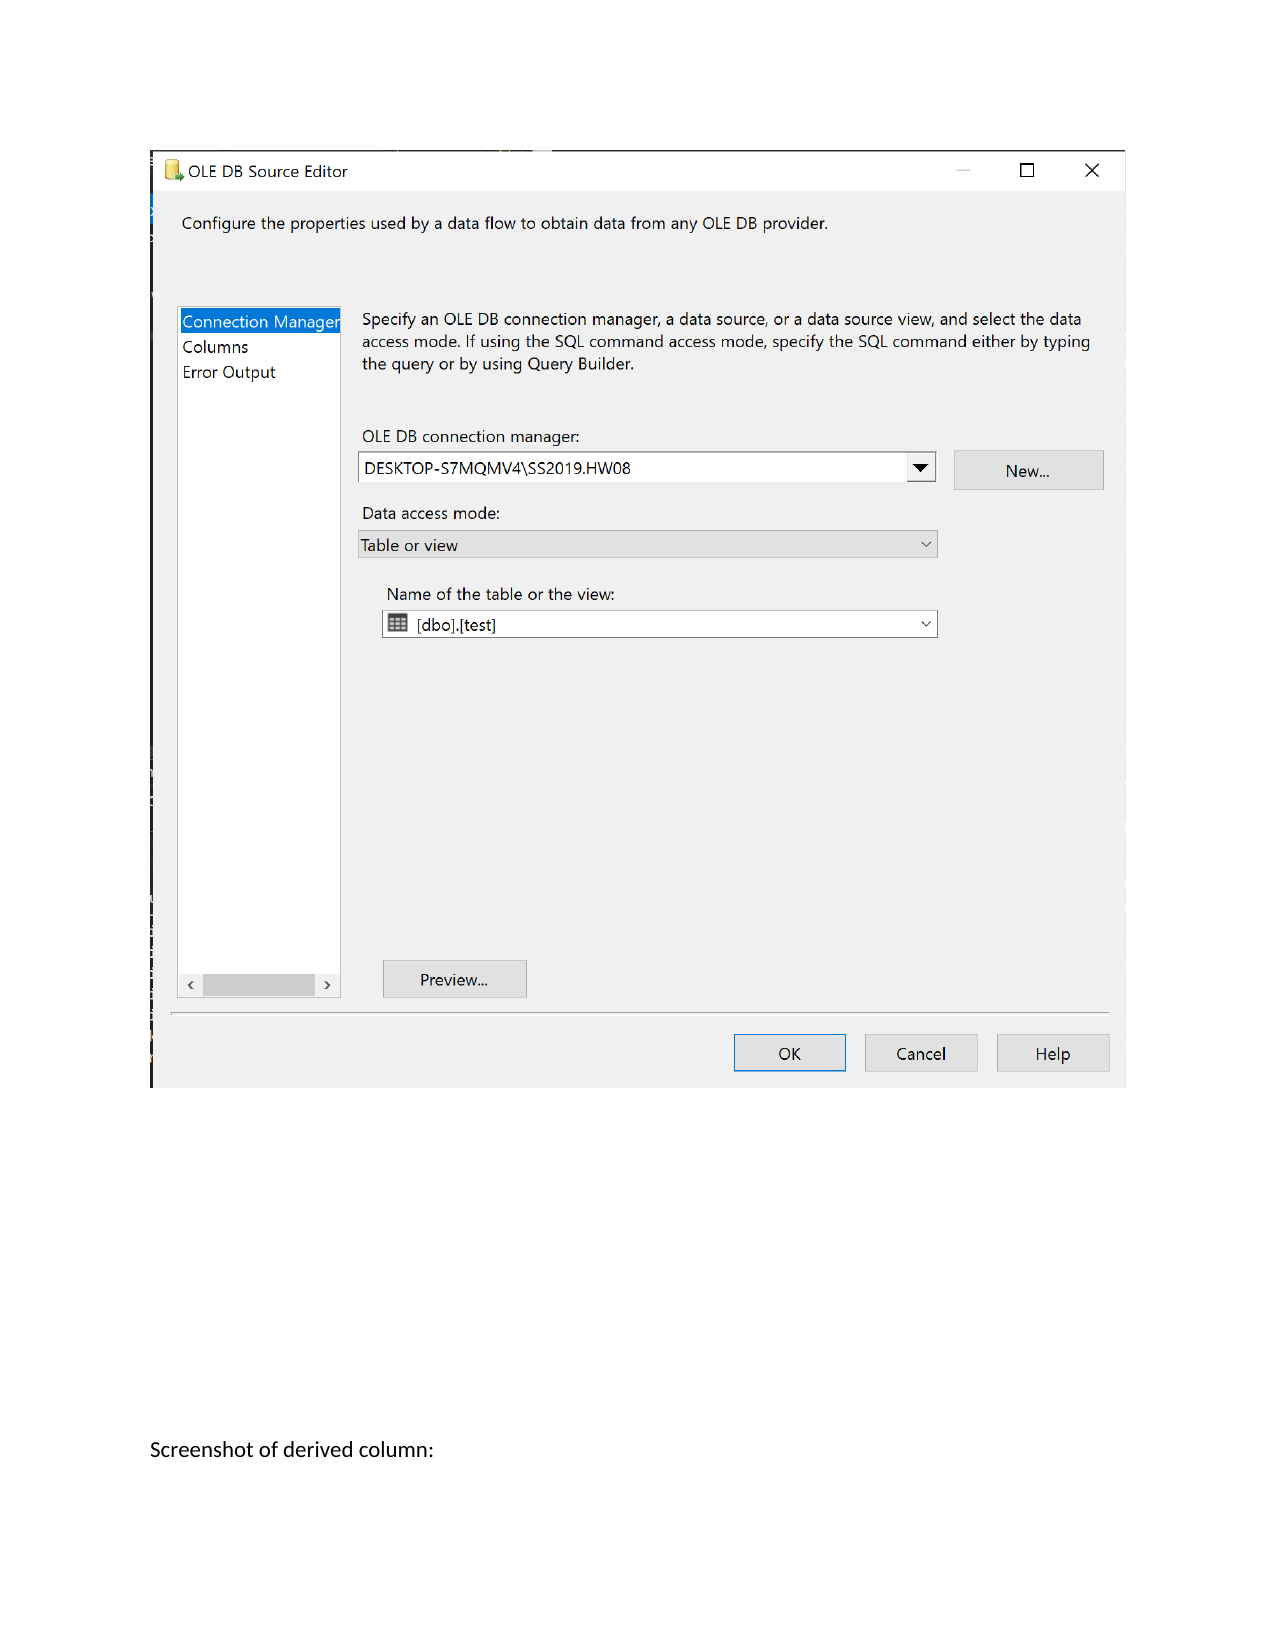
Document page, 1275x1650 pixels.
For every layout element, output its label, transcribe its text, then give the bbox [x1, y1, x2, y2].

picture [150, 150, 1125, 1088]
text Screenshot of derived column: [150, 1435, 1125, 1463]
